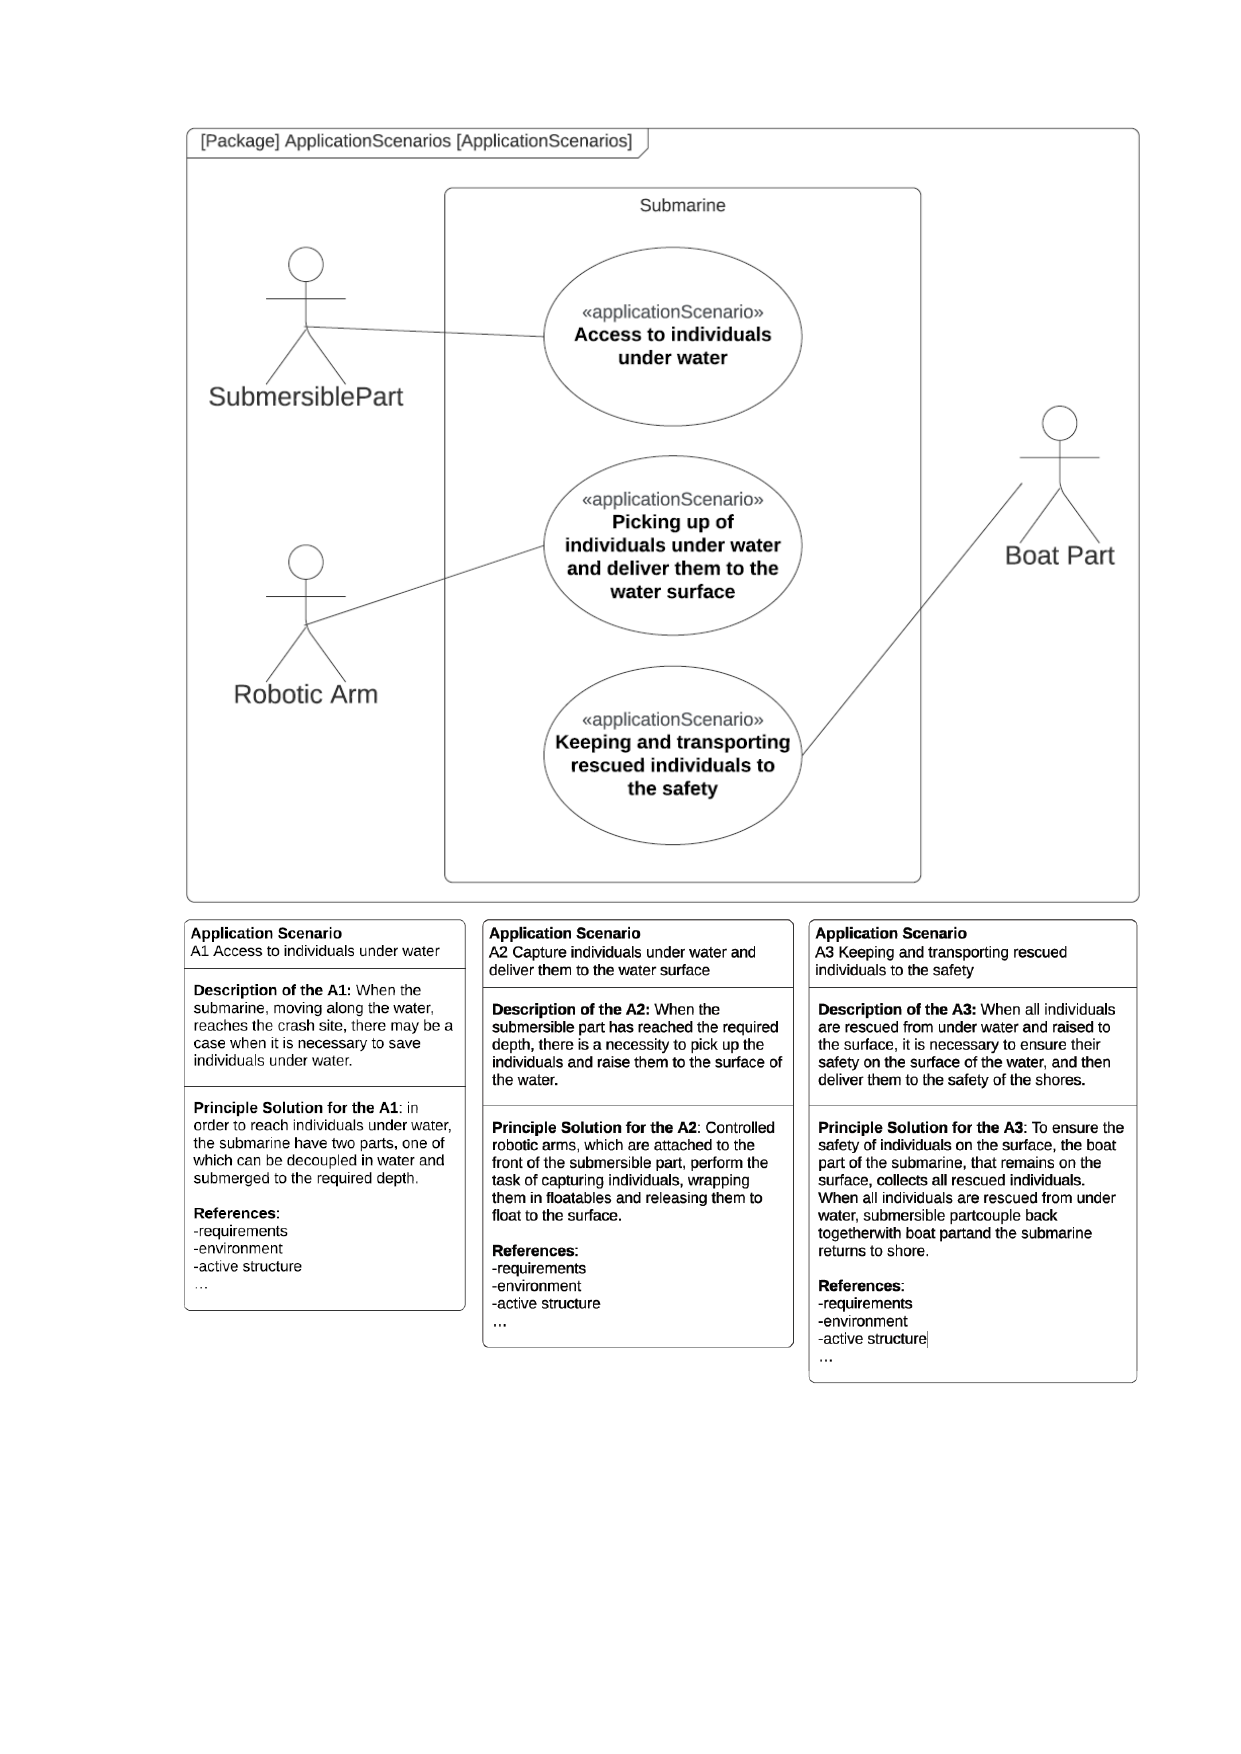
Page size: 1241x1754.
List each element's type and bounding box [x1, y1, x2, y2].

picture [177, 118, 1152, 910]
picture [177, 911, 1152, 1395]
